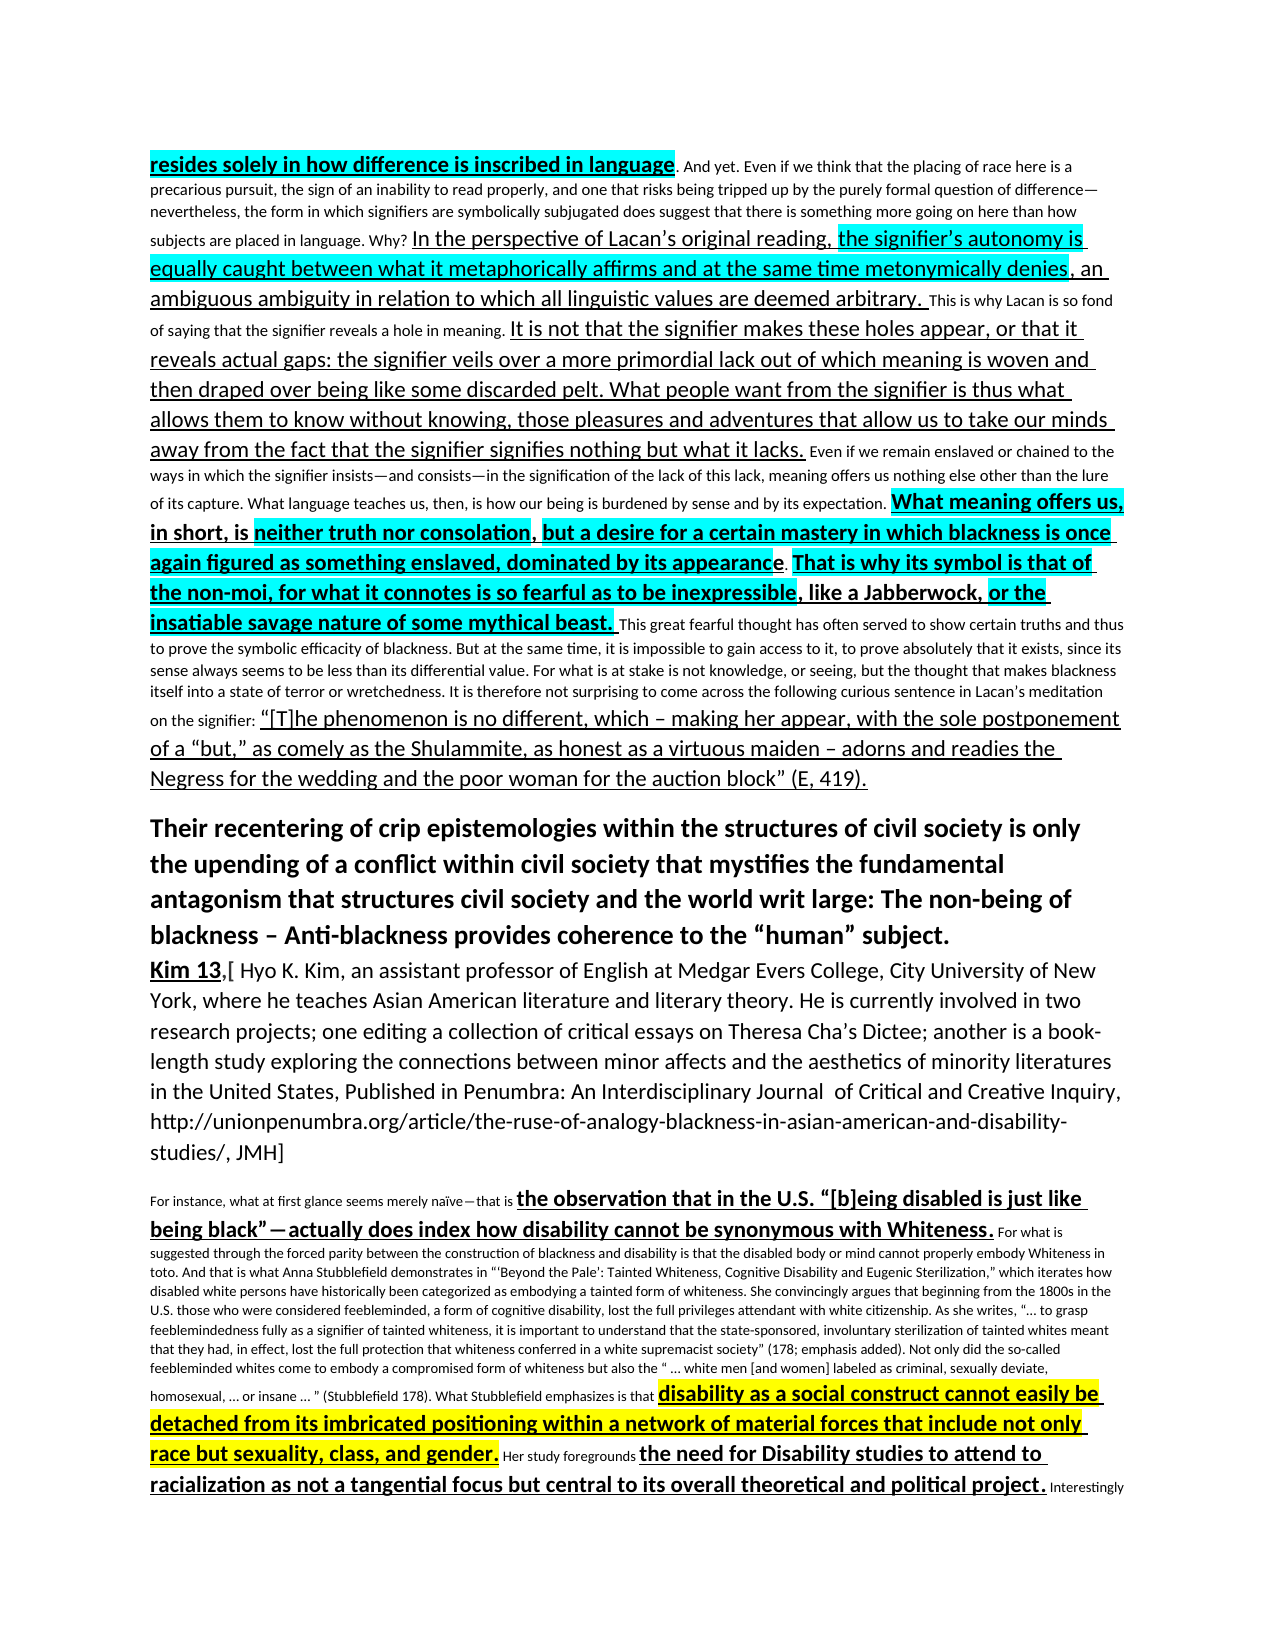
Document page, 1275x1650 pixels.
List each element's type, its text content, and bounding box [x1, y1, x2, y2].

text Kim 13,[ Hyo K. Kim, an assistant professor of English at Medgar Evers College, City University of New York, where he teaches Asian American literature and literary theory. He is currently involved in two research projects; one editing a collection of critical essays on Theresa Cha’s Dictee; another is a book-length study exploring the connections between minor affects and the aesthetics of minority literatures in the United States, Published in Penumbra: An Interdisciplinary Journal of Critical and Creative Inquiry, http://unionpenumbra.org/article/the-ruse-of-analogy-blackness-in-asian-american-and-disability-studies/, JMH] [150, 954, 1125, 1166]
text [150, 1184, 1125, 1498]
subtitle Their recentering of crip epistemologies within the structures of civil society is only the upending of a conflict within civil society that mystifies the fundamental antagonism that structures civil society and the world writ large: The non-being of blackness – Anti-blackness provides coherence to the “human” subject. [150, 811, 1125, 951]
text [150, 150, 1125, 793]
